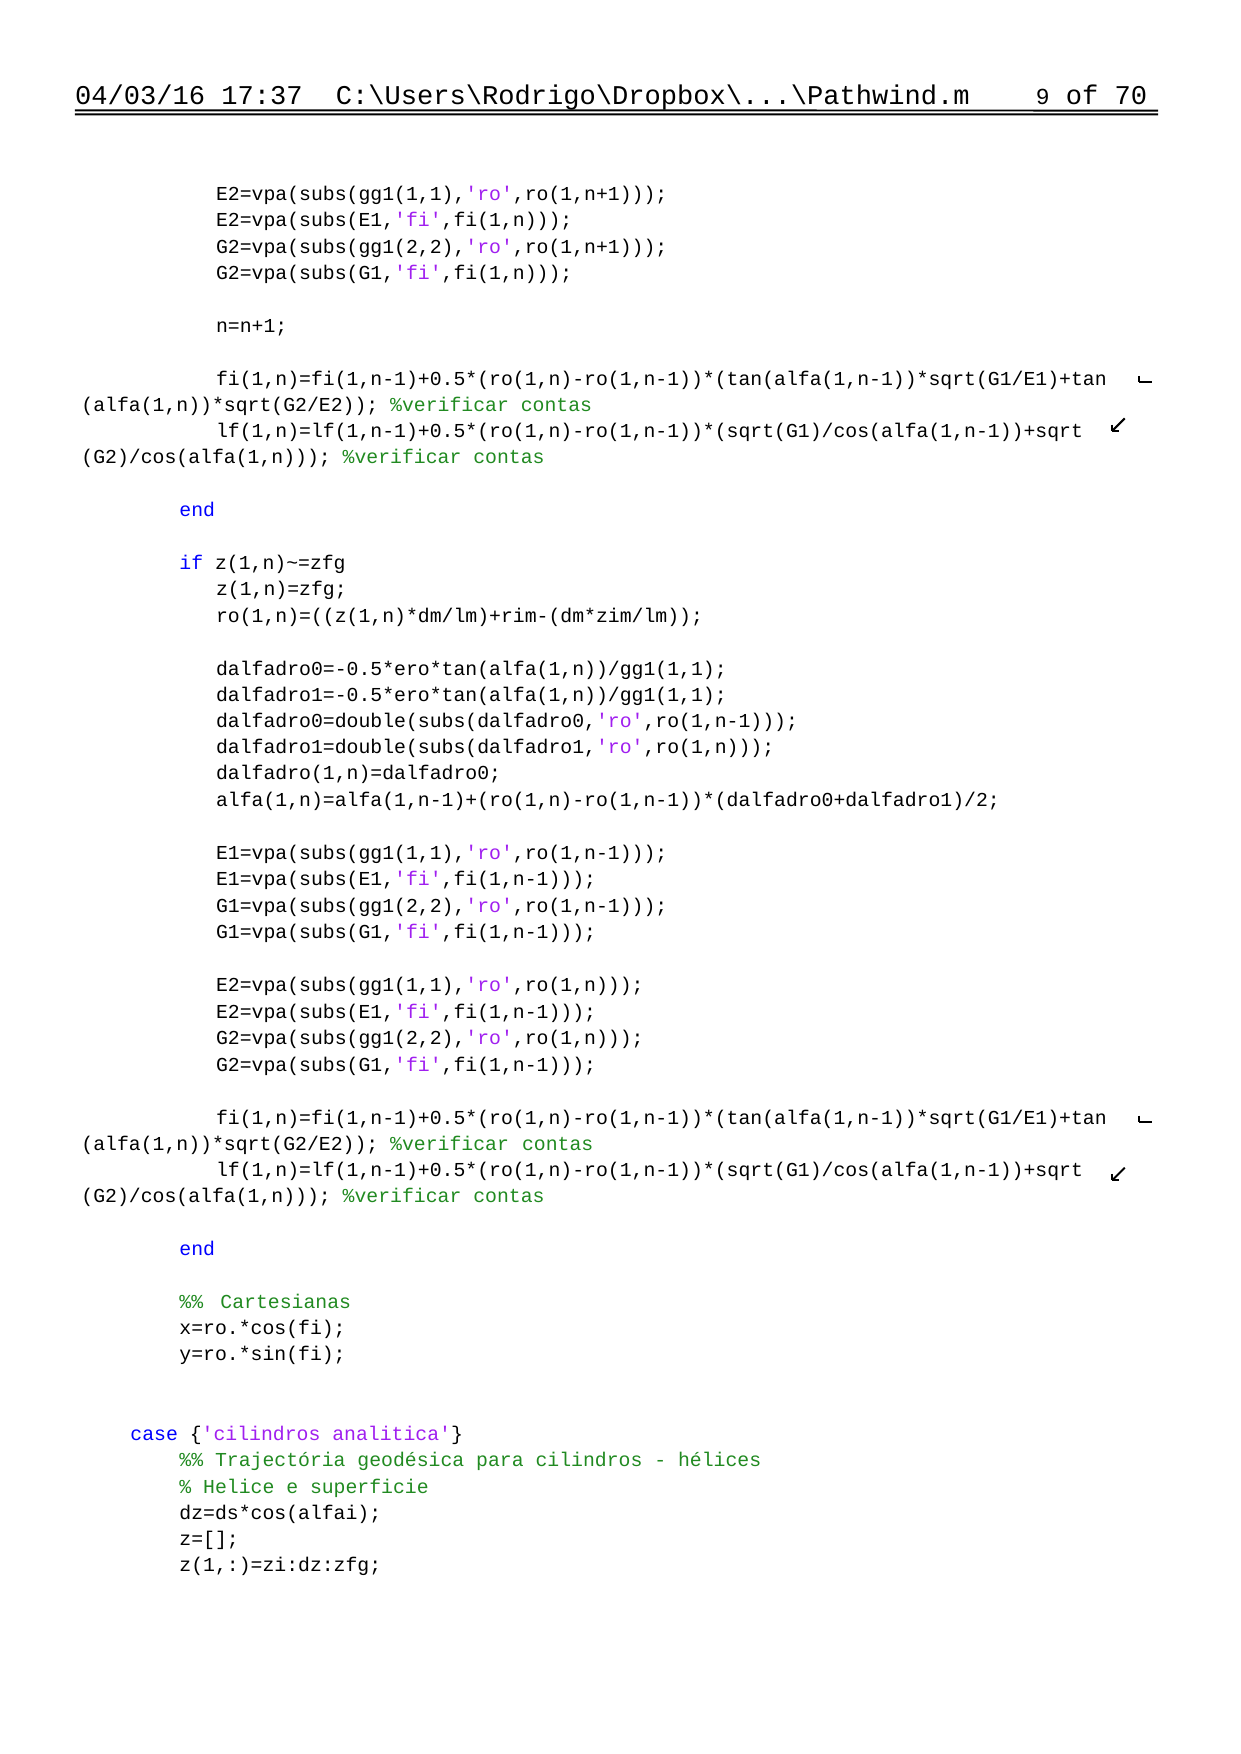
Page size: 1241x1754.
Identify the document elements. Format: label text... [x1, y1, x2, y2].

text E2=vpa(subs(gg1(1,1),'ro',ro(1,n+1))); [216, 184, 1161, 206]
text if z(1,n)~=zfg z(1,n)=zfg; [179, 553, 461, 602]
text G2=vpa(subs(G1,'fi',fi(1,n-1))); [216, 1055, 1161, 1077]
text E2=vpa(subs(E1,'fi',fi(1,n-1))); [216, 1002, 1161, 1024]
text G2=vpa(subs(gg1(2,2),'ro',ro(1,n+1))); [216, 237, 1161, 259]
text fi(1,n)=fi(1,n-1)+0.5*(ro(1,n)-ro(1,n-1))*(tan(alfa(1,n-1))*sqrt(G1/E1)+tan (alfa(1,n))*sqrt(G2/E2)); %verificar contas [81, 1108, 1161, 1156]
text end [179, 500, 1161, 522]
text alfa(1,n)=alfa(1,n-1)+(ro(1,n)-ro(1,n-1))*(dalfadro0+dalfadro1)/2; [216, 789, 1161, 812]
text dalfadro0=-0.5*ero*tan(alfa(1,n))/gg1(1,1); dalfadro1=-0.5*ero*tan(alfa(1,n))/gg1(1,1); dalfadro0=double(subs(dalfadro0,'ro',ro(1,n-1))); dalfadro1=double(subs(dalfadro1,'ro',ro(1,n))); dalfadro(1,n)=dalfadro0; [216, 659, 816, 786]
text case {'cilindros analitica'} [130, 1424, 1161, 1446]
text E1=vpa(subs(E1,'fi',fi(1,n-1))); [216, 869, 1161, 892]
text G1=vpa(subs(gg1(2,2),'ro',ro(1,n-1))); [216, 896, 1161, 918]
text ro(1,n)=((z(1,n)*dm/lm)+rim-(dm*zim/lm)); [216, 606, 1161, 628]
text %% Trajectória geodésica para cilindros - hélices [179, 1450, 1161, 1473]
text end [179, 1239, 1161, 1261]
text G2=vpa(subs(G1,'fi',fi(1,n))); n=n+1; [216, 263, 596, 338]
text E2=vpa(subs(gg1(1,1),'ro',ro(1,n))); [216, 975, 1161, 998]
text lf(1,n)=lf(1,n-1)+0.5*(ro(1,n)-ro(1,n-1))*(sqrt(G1)/cos(alfa(1,n-1))+sqrt (G2)/cos(alfa(1,n))); %verificar contas [81, 1160, 1161, 1209]
text z(1,:)=zi:dz:zfg; [179, 1555, 1161, 1578]
text E2=vpa(subs(E1,'fi',fi(1,n))); [216, 210, 1161, 233]
text E1=vpa(subs(gg1(1,1),'ro',ro(1,n-1))); [216, 843, 1161, 865]
text %% Cartesianas x=ro.*cos(fi); y=ro.*sin(fi); [179, 1292, 351, 1367]
text lf(1,n)=lf(1,n-1)+0.5*(ro(1,n)-ro(1,n-1))*(sqrt(G1)/cos(alfa(1,n-1))+sqrt (G2)/cos(alfa(1,n))); %verificar contas [81, 421, 1161, 470]
text % Helice e superficie dz=ds*cos(alfai); z=[]; [179, 1477, 438, 1552]
text fi(1,n)=fi(1,n-1)+0.5*(ro(1,n)-ro(1,n-1))*(tan(alfa(1,n-1))*sqrt(G1/E1)+tan (alfa(1,n))*sqrt(G2/E2)); %verificar contas [81, 369, 1161, 417]
text G1=vpa(subs(G1,'fi',fi(1,n-1))); [216, 922, 1161, 945]
text G2=vpa(subs(gg1(2,2),'ro',ro(1,n))); [216, 1028, 1161, 1051]
